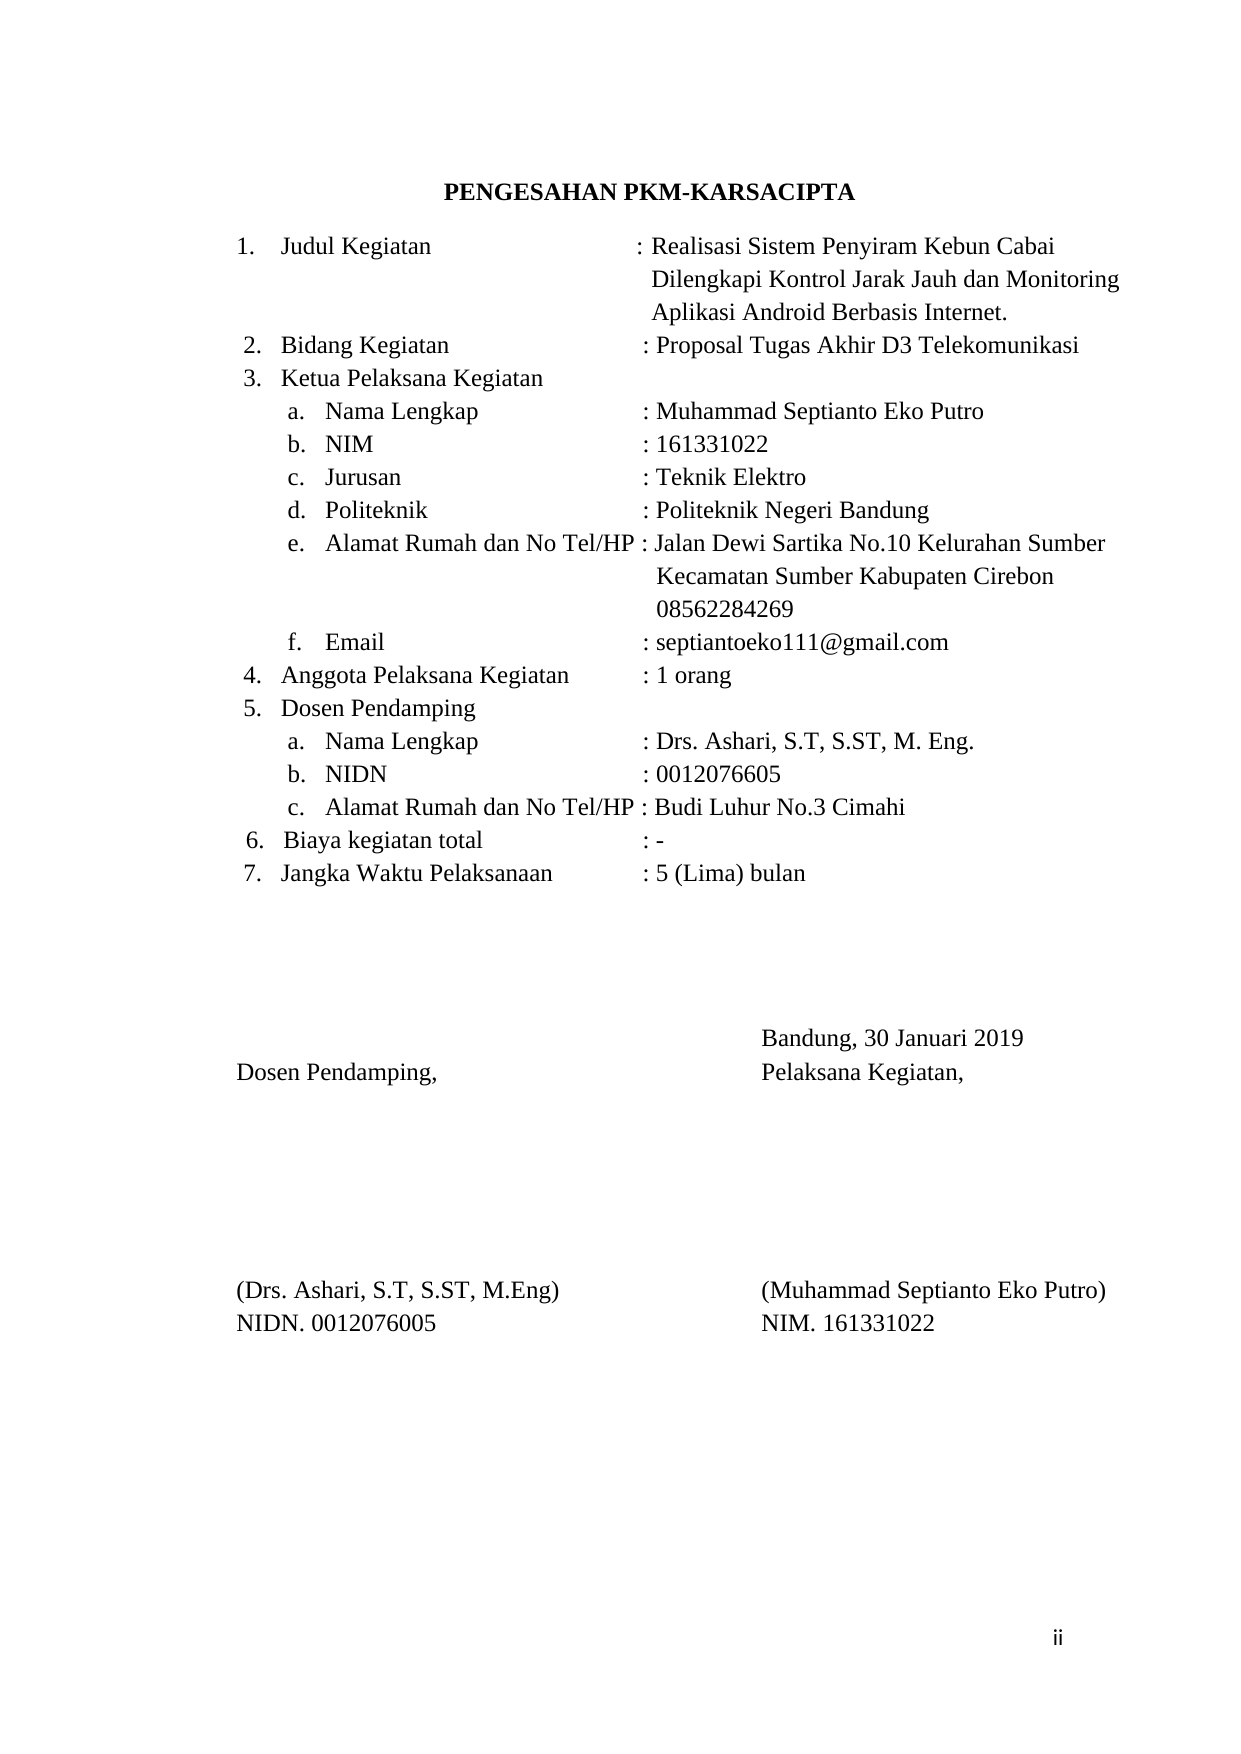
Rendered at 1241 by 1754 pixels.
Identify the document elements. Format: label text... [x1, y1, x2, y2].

list Alamat Rumah dan No Tel/HP : Budi Luhur No.3 Cimahi [287, 792, 1063, 821]
list Bidang Kegiatan : Proposal Tugas Akhir D3 Telekomunikasi [243, 330, 1093, 359]
list Politeknik : Politeknik Negeri Bandung [287, 495, 1063, 524]
list Nama Lengkap : Drs. Ashari, S.T, S.ST, M. Eng. [287, 726, 1063, 755]
list Ketua Pelaksana Kegiatan [243, 363, 1063, 392]
list Kecamatan Sumber Kabupaten Cirebon [325, 561, 1137, 590]
list Alamat Rumah dan No Tel/HP : Jalan Dewi Sartika No.10 Kelurahan Sumber [287, 528, 1137, 557]
list NIM : 161331022 [287, 429, 1063, 458]
list Dosen Pendamping [243, 693, 1063, 722]
list Jangka Waktu Pelaksanaan : 5 (Lima) bulan [243, 858, 1063, 887]
text Bandung, 30 Januari 2019 [686, 1023, 1063, 1052]
list 08562284269 [325, 594, 1137, 623]
text PENGESAHAN PKM-KARSACIPTA [236, 177, 1063, 206]
list Judul Kegiatan : [236, 231, 1063, 260]
list Nama Lengkap : Muhammad Septianto Eko Putro [287, 396, 1063, 425]
list Anggota Pelaksana Kegiatan : 1 orang [243, 660, 1063, 689]
list Jurusan : Teknik Elektro [287, 462, 1063, 491]
list Email : septiantoeko111@gmail.com [287, 627, 1063, 656]
text (Drs. Ashari, S.T, S.ST, M.Eng) (Muhammad Septianto Eko Putro) [236, 1275, 1152, 1303]
list NIDN : 0012076605 [287, 759, 1063, 788]
text Dosen Pendamping, Pelaksana Kegiatan, [236, 1057, 1063, 1085]
text NIDN. 0012076005 NIM. 161331022 [236, 1308, 1063, 1337]
list Biaya kegiatan total : - [246, 825, 1063, 854]
